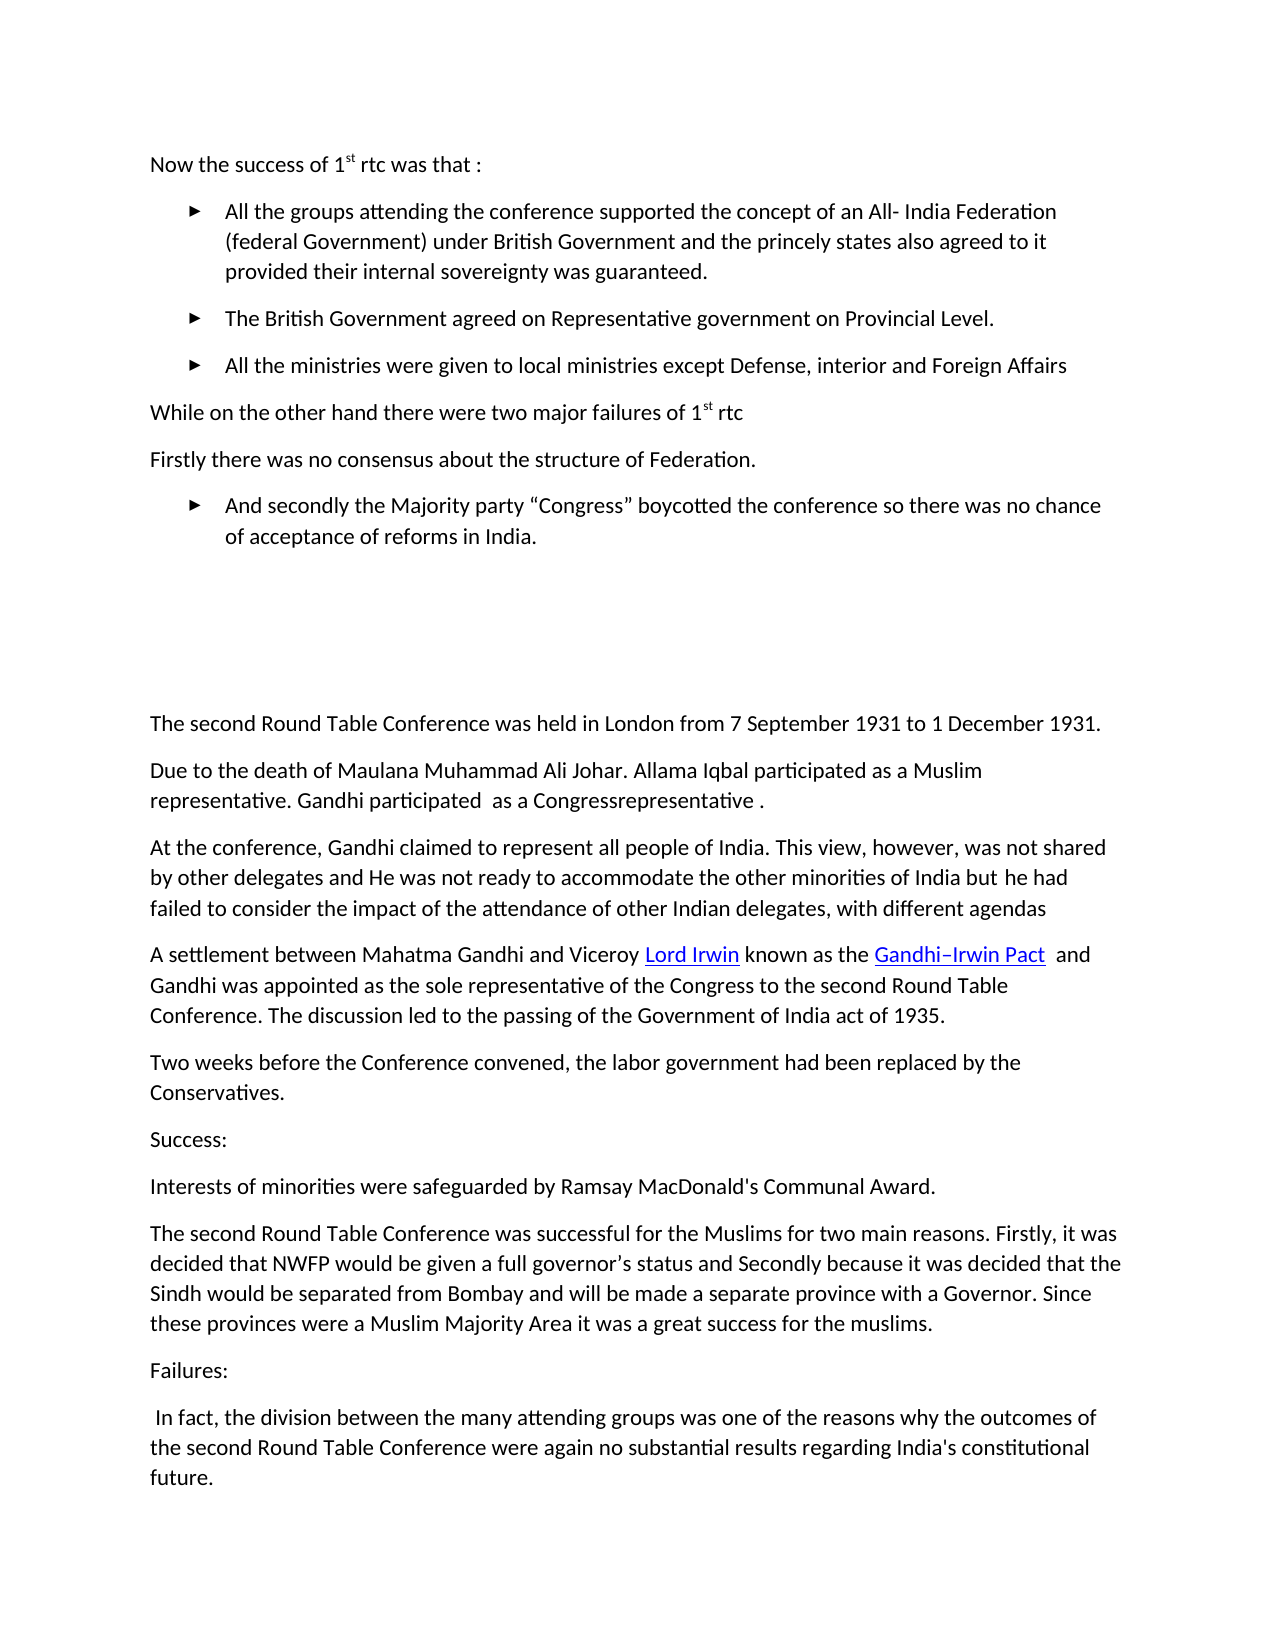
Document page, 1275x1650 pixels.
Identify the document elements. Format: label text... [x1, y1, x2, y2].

text While on the other hand there were two major failures of 1st rtc [150, 398, 1125, 426]
text Due to the death of Maulana Muhammad Ali Johar. Allama Iqbal participated as a Muslim representative. Gandhi participated as a Congressrepresentative . [150, 756, 1125, 814]
text Now the success of 1st rtc was that : [150, 150, 1125, 178]
text A settlement between Mahatma Gandhi and Viceroy Lord Irwin known as the Gandhi–Irwin Pact and Gandhi was appointed as the sole representative of the Congress to the second Round Table Conference. The discussion led to the passing of the Government of India act of 1935. [150, 941, 1125, 1029]
text Interests of minorities were safeguarded by Ramsay MacDonald's Communal Award. [150, 1172, 1125, 1200]
list All the ministries were given to local ministries except Defense, interior and Foreign Affairs [187, 351, 1125, 379]
text At the conference, Gandhi claimed to represent all people of India. This view, however, was not shared by other delegates and He was not ready to accommodate the other minorities of India but he had failed to consider the impact of the attendance of other Indian delegates, with different agendas [150, 833, 1125, 922]
list All the groups attending the conference supported the concept of an All- India Federation (federal Government) under British Government and the princely states also agreed to it provided their internal sovereignty was guaranteed. [187, 197, 1125, 285]
list And secondly the Majority party “Congress” boycotted the conference so there was no chance of acceptance of reforms in India. [187, 492, 1125, 550]
list The British Government agreed on Representative government on Provincial Level. [187, 304, 1125, 332]
text Two weeks before the Conference convened, the labor government had been replaced by the Conservatives. [150, 1048, 1125, 1106]
text Success: [150, 1125, 1125, 1153]
text The second Round Table Conference was successful for the Muslims for two main reasons. Firstly, it was decided that NWFP would be given a full governor’s status and Secondly because it was decided that the Sindh would be separated from Bombay and will be made a separate province with a Governor. Since these provinces were a Muslim Majority Area it was a great success for the muslims. [150, 1219, 1125, 1337]
text Failures: [150, 1356, 1125, 1384]
text Firstly there was no consensus about the structure of Federation. [150, 445, 1125, 473]
text The second Round Table Conference was held in London from 7 September 1931 to 1 December 1931. [150, 709, 1125, 737]
text In fact, the division between the many attending groups was one of the reasons why the outcomes of the second Round Table Conference were again no substantial results regarding India's constitutional future. [150, 1403, 1125, 1492]
